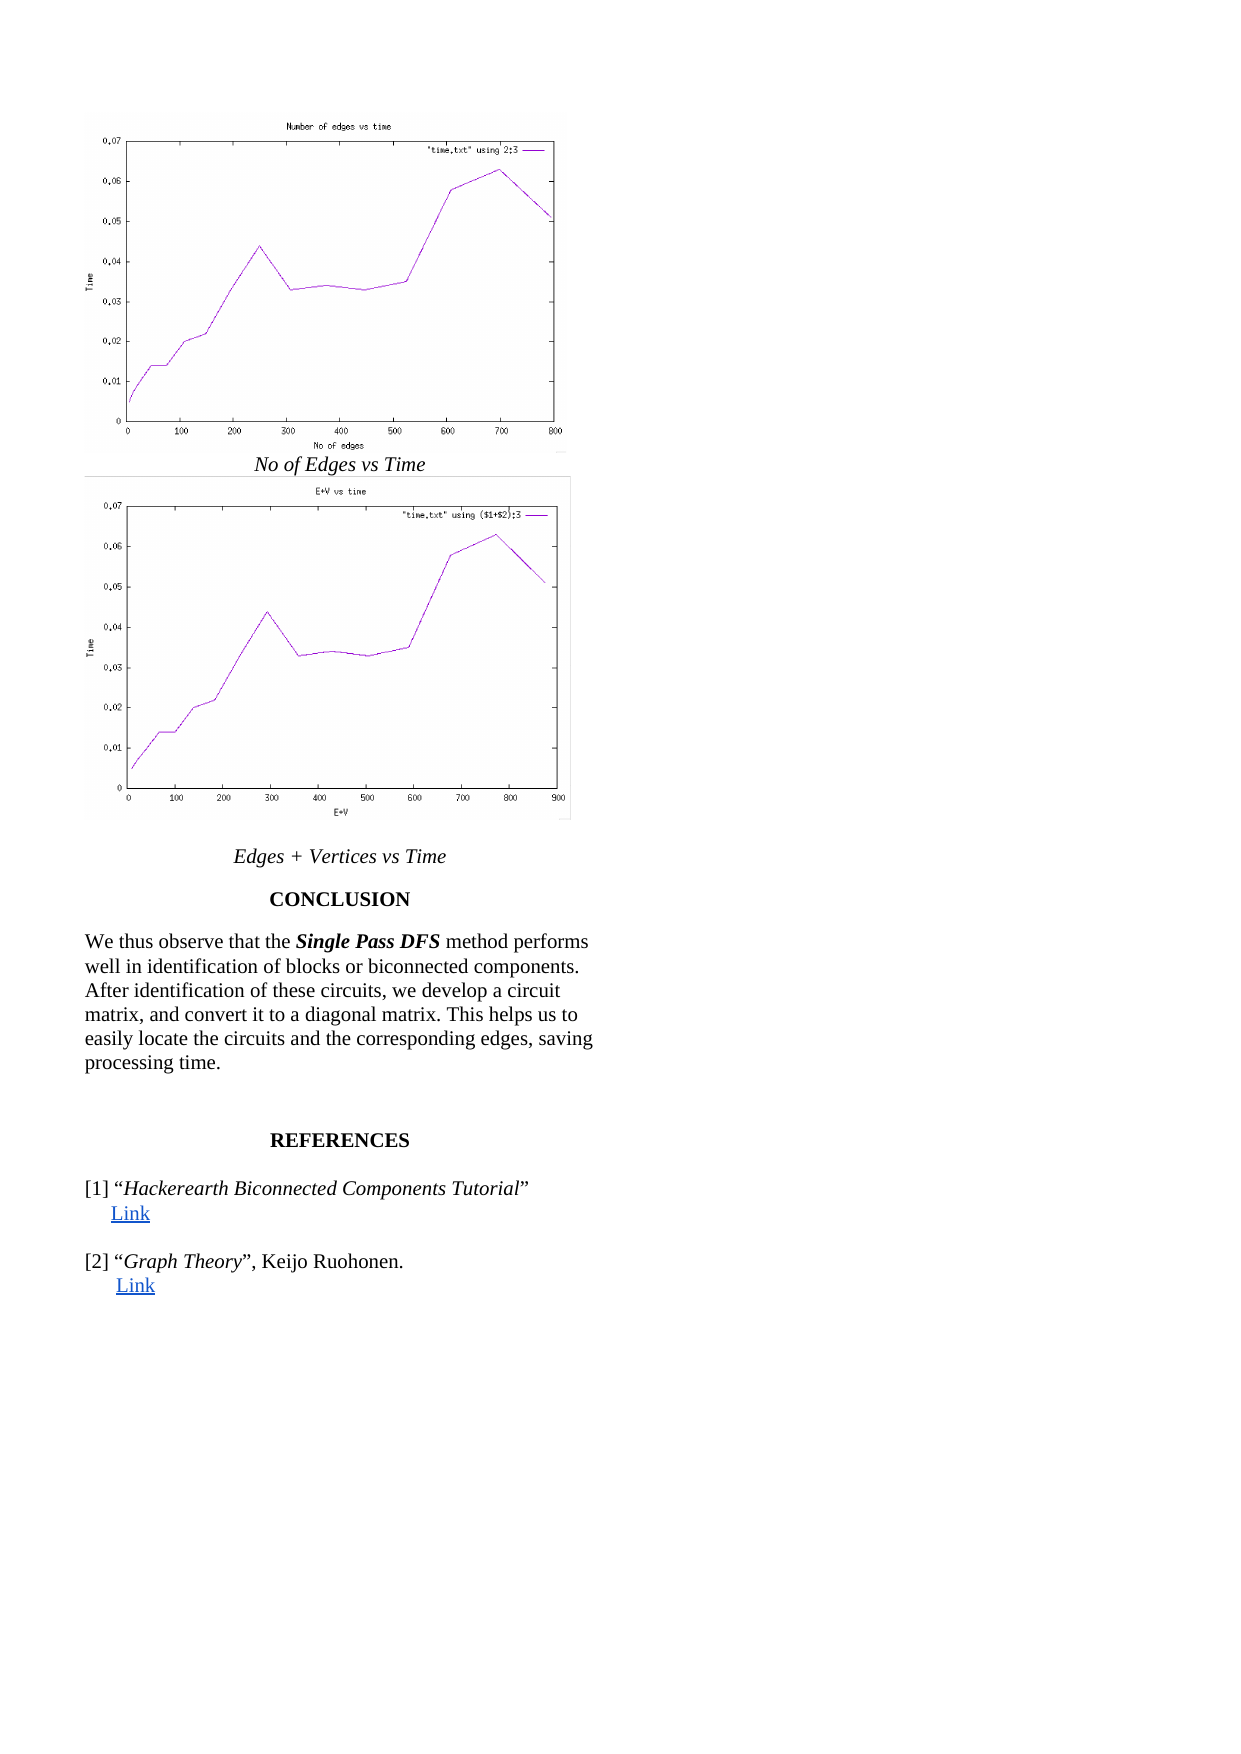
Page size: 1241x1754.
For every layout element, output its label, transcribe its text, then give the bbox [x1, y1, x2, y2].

text No of Edges vs Time [84, 452, 595, 476]
picture [84, 476, 571, 820]
text [1] “Hackerearth Biconnected Components Tutorial” [84, 1176, 595, 1200]
picture [84, 112, 567, 453]
text Edges + Vertices vs Time [84, 844, 595, 868]
text REFERENCES [84, 1128, 595, 1152]
text Link [84, 1200, 595, 1224]
text [2] “Graph Theory”, Keijo Ruohonen. [84, 1248, 595, 1273]
text Link [84, 1273, 595, 1297]
text CONCLUSION [84, 887, 595, 911]
text We thus observe that the Single Pass DFS method performs well in identification of blocks or biconnected components. After identification of these circuits, we develop a circuit matrix, and convert it to a diagonal matrix. This helps us to easily locate the circuits and the corresponding edges, saving processing time. [84, 929, 595, 1074]
